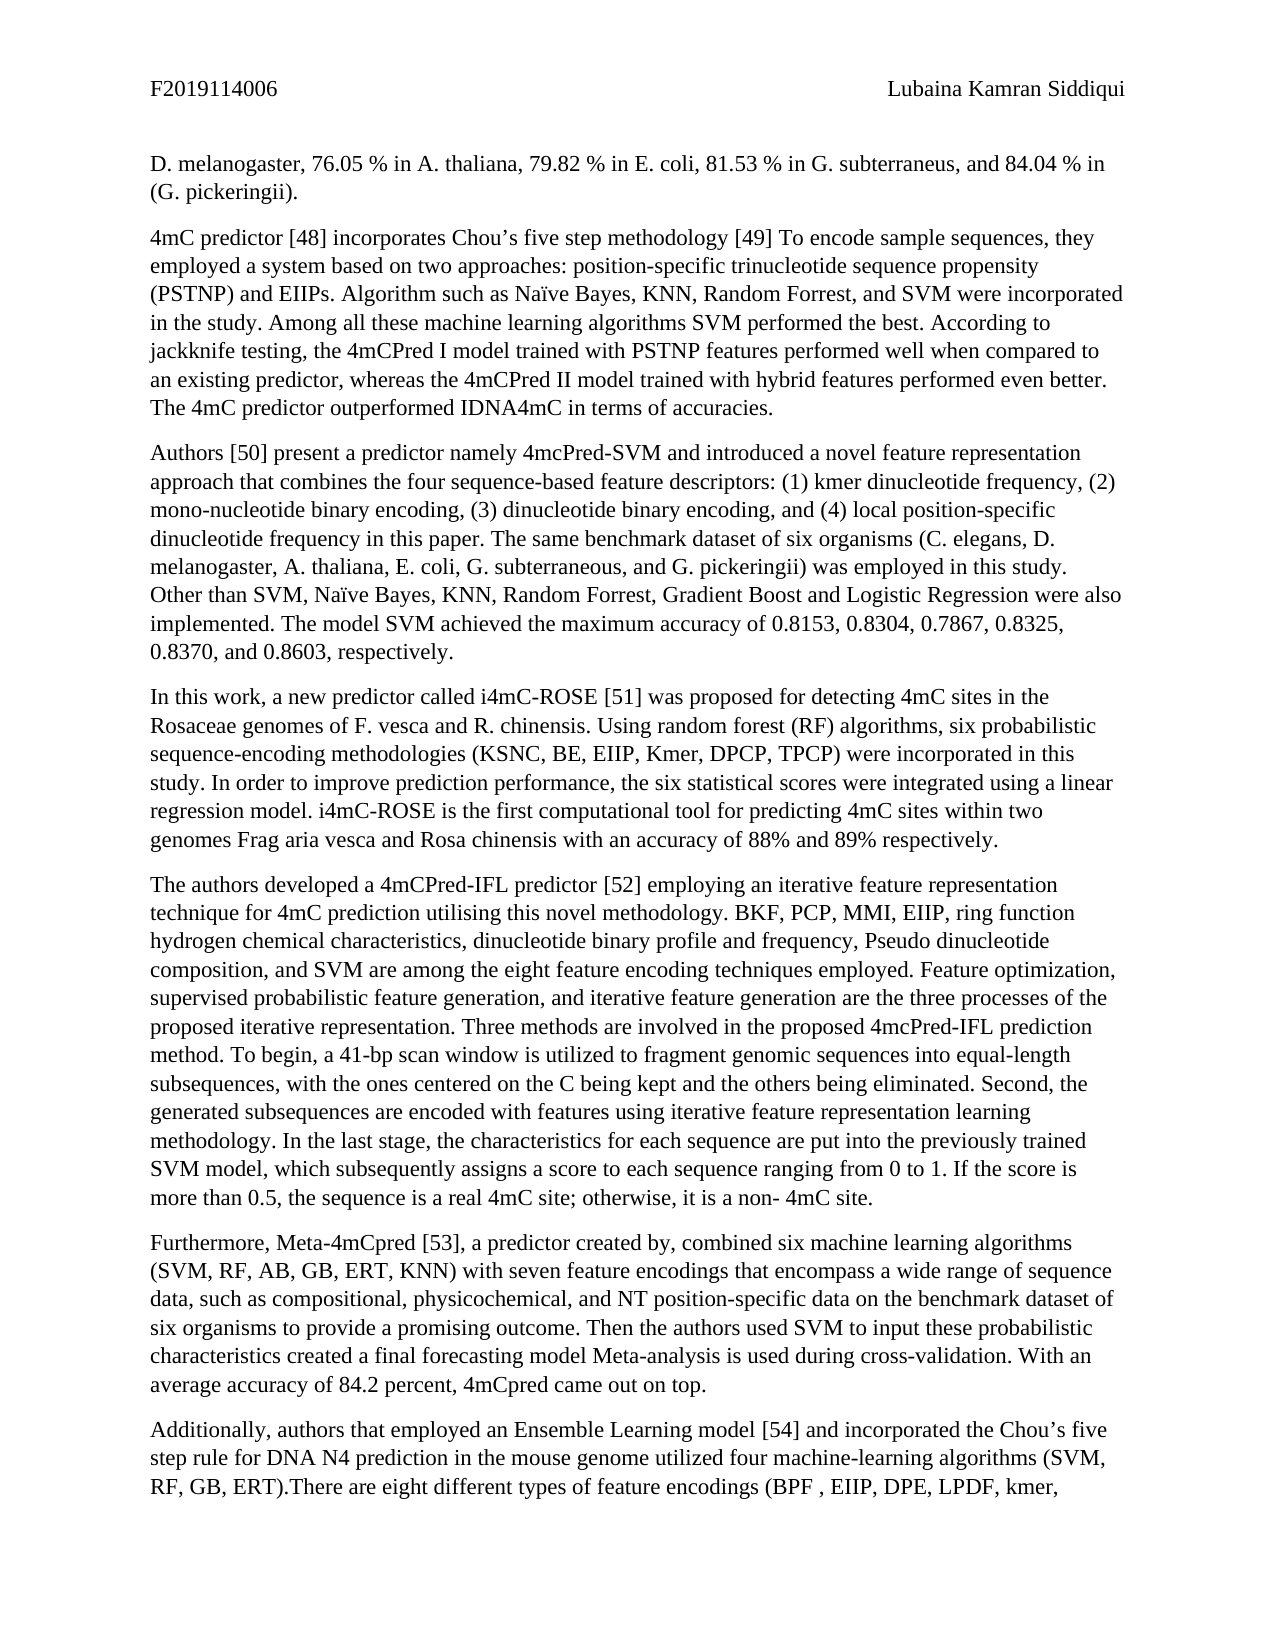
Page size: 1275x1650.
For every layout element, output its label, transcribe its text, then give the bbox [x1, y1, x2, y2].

text 4mC predictor [48] incorporates Chou’s five step methodology [49] To encode sample sequences, they employed a system based on two approaches: position-specific trinucleotide sequence propensity (PSTNP) and EIIPs. Algorithm such as Naïve Bayes, KNN, Random Forrest, and SVM were incorporated in the study. Among all these machine learning algorithms SVM performed the best. According to jackknife testing, the 4mCPred I model trained with PSTNP features performed well when compared to an existing predictor, whereas the 4mCPred II model trained with hybrid features performed even better. The 4mC predictor outperformed IDNA4mC in terms of accuracies. [150, 223, 1125, 421]
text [150, 150, 1125, 205]
text In this work, a new predictor called i4mC-ROSE [51] was proposed for detecting 4mC sites in the Rosaceae genomes of F. vesca and R. chinensis. Using random forest (RF) algorithms, six probabilistic sequence-encoding methodologies (KSNC, BE, EIIP, Kmer, DPCP, TPCP) were incorporated in this study. In order to improve prediction performance, the six statistical scores were integrated using a linear regression model. i4mC-ROSE is the first computational tool for predicting 4mC sites within two genomes Frag aria vesca and Rosa chinensis with an accuracy of 88% and 89% respectively. [150, 683, 1125, 852]
text Authors [50] present a predictor namely 4mcPred-SVM and introduced a novel feature representation approach that combines the four sequence-based feature descriptors: (1) kmer dinucleotide frequency, (2) mono-nucleotide binary encoding, (3) dinucleotide binary encoding, and (4) local position-specific dinucleotide frequency in this paper. The same benchmark dataset of six organisms (C. elegans, D. melanogaster, A. thaliana, E. coli, G. subterraneous, and G. pickeringii) was employed in this study. Other than SVM, Naïve Bayes, KNN, Random Forrest, Gradient Boost and Logistic Regression were also implemented. The model SVM achieved the maximum accuracy of 0.8153, 0.8304, 0.7867, 0.8325, 0.8370, and 0.8603, respectively. [150, 439, 1125, 665]
text Furthermore, Meta-4mCpred [53], a predictor created by, combined six machine learning algorithms (SVM, RF, AB, GB, ERT, KNN) with seven feature encodings that encompass a wide range of sequence data, such as compositional, physicochemical, and NT position-specific data on the benchmark dataset of six organisms to provide a promising outcome. Then the authors used SVM to input these probabilistic characteristics created a final forecasting model Meta-analysis is used during cross-validation. With an average accuracy of 84.2 percent, 4mCpred came out on top. [150, 1229, 1125, 1397]
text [150, 1416, 1125, 1499]
text The authors developed a 4mCPred-IFL predictor [52] employing an iterative feature representation technique for 4mC prediction utilising this novel methodology. BKF, PCP, MMI, EIIP, ring function hydrogen chemical characteristics, dinucleotide binary profile and frequency, Pseudo dinucleotide composition, and SVM are among the eight feature encoding techniques employed. Feature optimization, supervised probabilistic feature generation, and iterative feature generation are the three processes of the proposed iterative representation. Three methods are involved in the proposed 4mcPred-IFL prediction method. To begin, a 41-bp scan window is utilized to fragment genomic sequences into equal-length subsequences, with the ones centered on the C being kept and the others being eliminated. Second, the generated subsequences are encoded with features using iterative feature representation learning methodology. In the last stage, the characteristics for each sequence are put into the previously trained SVM model, which subsequently assigns a score to each sequence ranging from 0 to 1. If the score is more than 0.5, the sequence is a real 4mC site; otherwise, it is a non- 4mC site. [150, 871, 1125, 1210]
